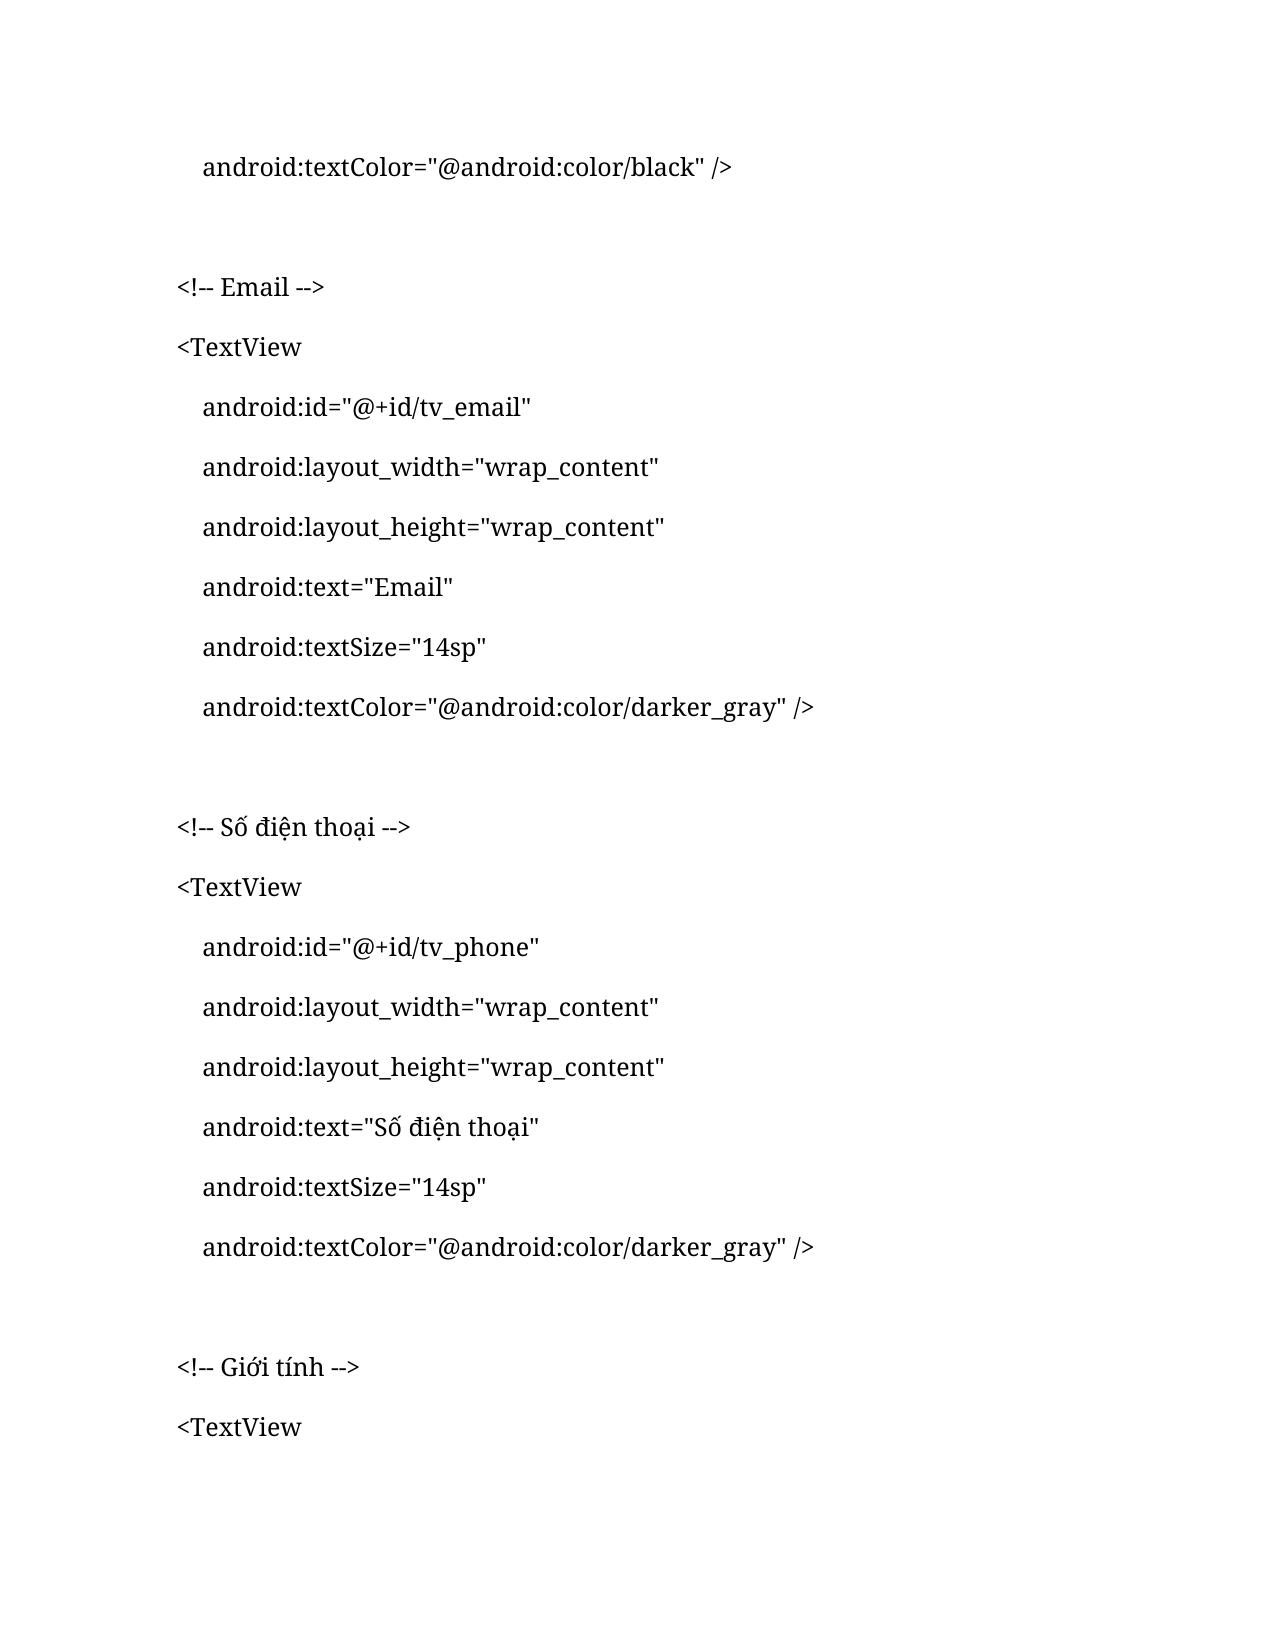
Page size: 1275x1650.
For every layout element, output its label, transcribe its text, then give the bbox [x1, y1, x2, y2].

text android:layout_width="wrap_content" [150, 990, 1125, 1024]
text android:id="@+id/tv_email" [150, 390, 1125, 424]
text android:textColor="@android:color/black" /> [150, 150, 1125, 184]
text android:layout_height="wrap_content" [150, 1050, 1125, 1084]
text <!-- Giới tính --> [150, 1350, 1125, 1384]
text android:layout_height="wrap_content" [150, 510, 1125, 544]
text <!-- Email --> [150, 270, 1125, 304]
text android:text="Email" [150, 570, 1125, 604]
text <!-- Số điện thoại --> [150, 810, 1125, 844]
text <TextView [150, 1410, 1125, 1444]
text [150, 1230, 1125, 1264]
text android:textSize="14sp" [150, 1170, 1125, 1204]
text <TextView [150, 330, 1125, 364]
text android:id="@+id/tv_phone" [150, 930, 1125, 964]
text android:text="Số điện thoại" [150, 1110, 1125, 1144]
text <TextView [150, 870, 1125, 904]
text android:textColor="@android:color/darker_gray" /> [150, 690, 1125, 724]
text android:layout_width="wrap_content" [150, 450, 1125, 484]
text android:textSize="14sp" [150, 630, 1125, 664]
